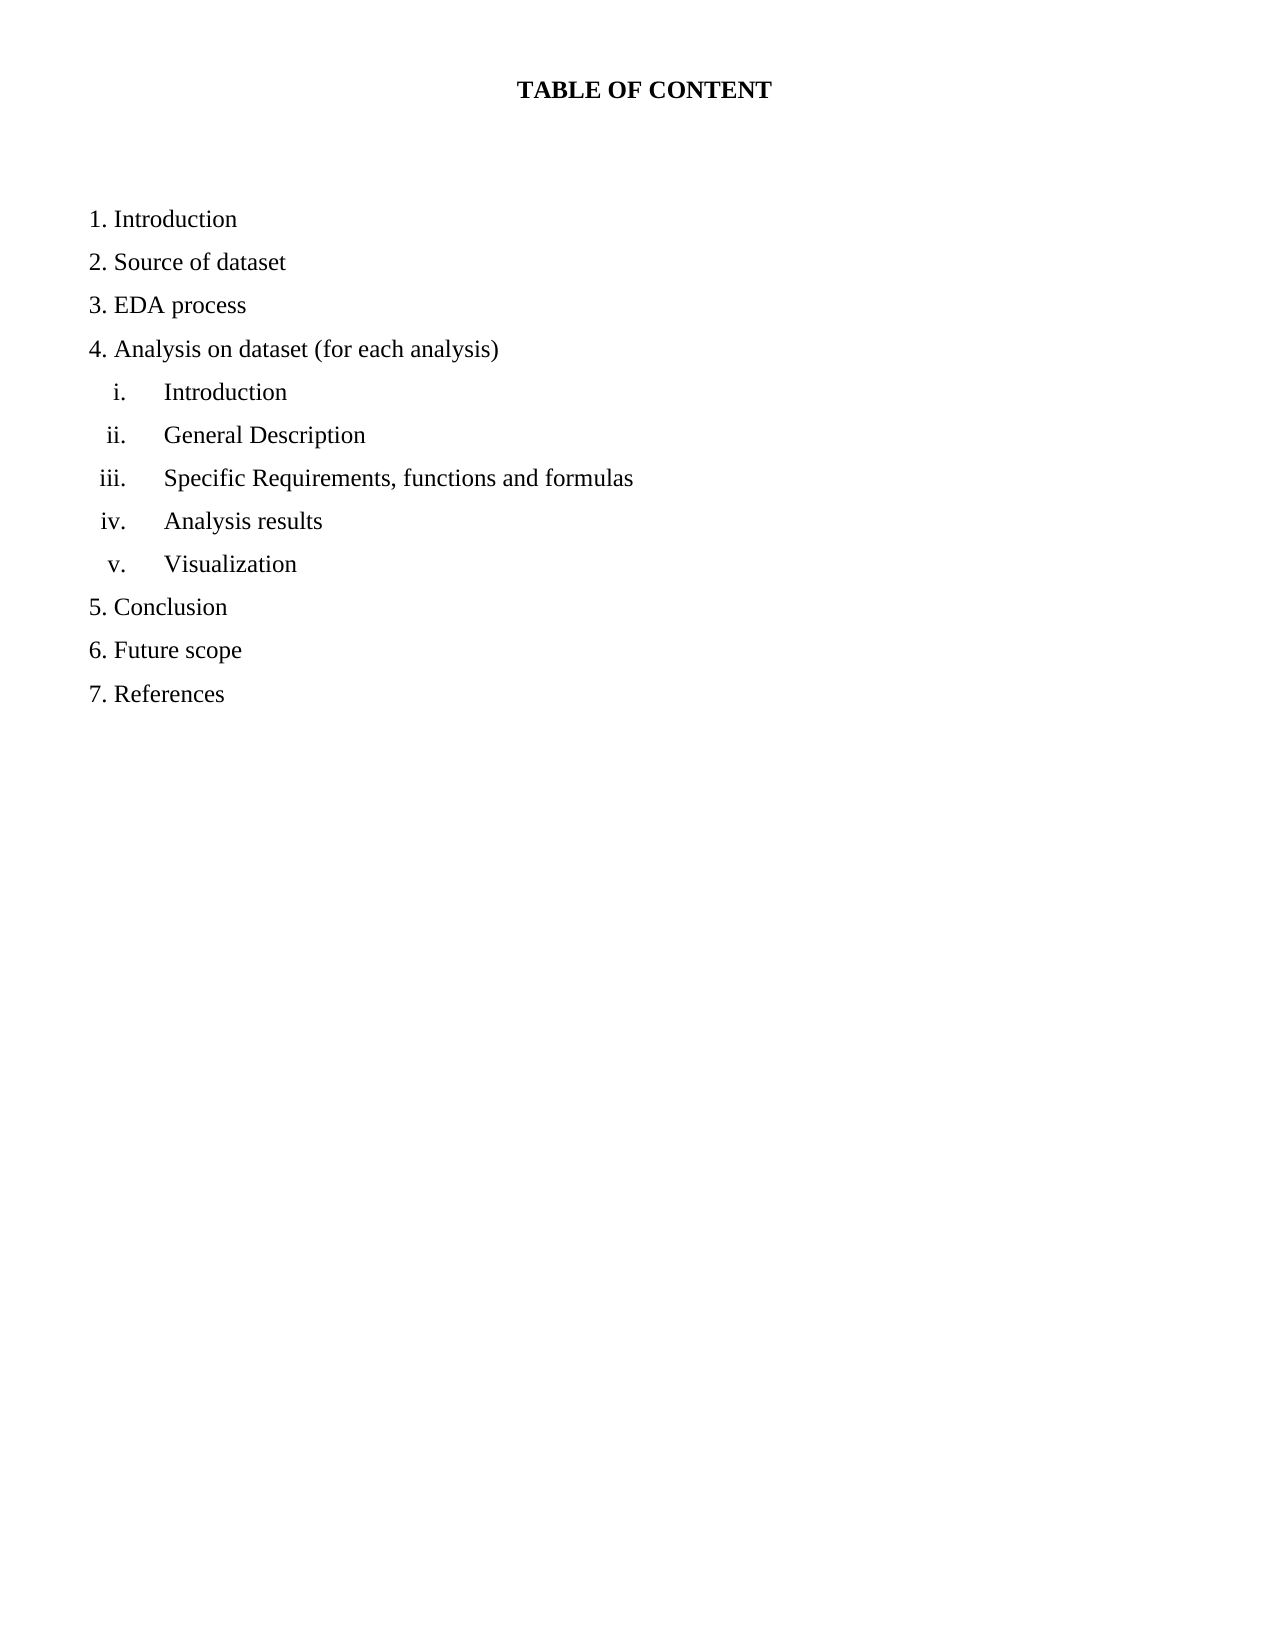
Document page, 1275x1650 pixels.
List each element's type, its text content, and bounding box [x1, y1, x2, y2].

text 2. Source of dataset [89, 247, 1200, 276]
list Specific Requirements, functions and formulas [126, 463, 1200, 492]
text TABLE OF CONTENT [89, 75, 1200, 104]
text 3. EDA process [89, 291, 1200, 319]
text 5. Conclusion [89, 592, 1200, 621]
text 4. Analysis on dataset (for each analysis) [89, 334, 1200, 362]
list Introduction [126, 377, 1200, 406]
text 7. References [89, 679, 1200, 707]
text 1. Introduction [89, 204, 1200, 233]
list Analysis results [126, 506, 1200, 535]
list General Description [126, 420, 1200, 449]
list Visualization [126, 549, 1200, 578]
text 6. Future scope [89, 636, 1200, 664]
